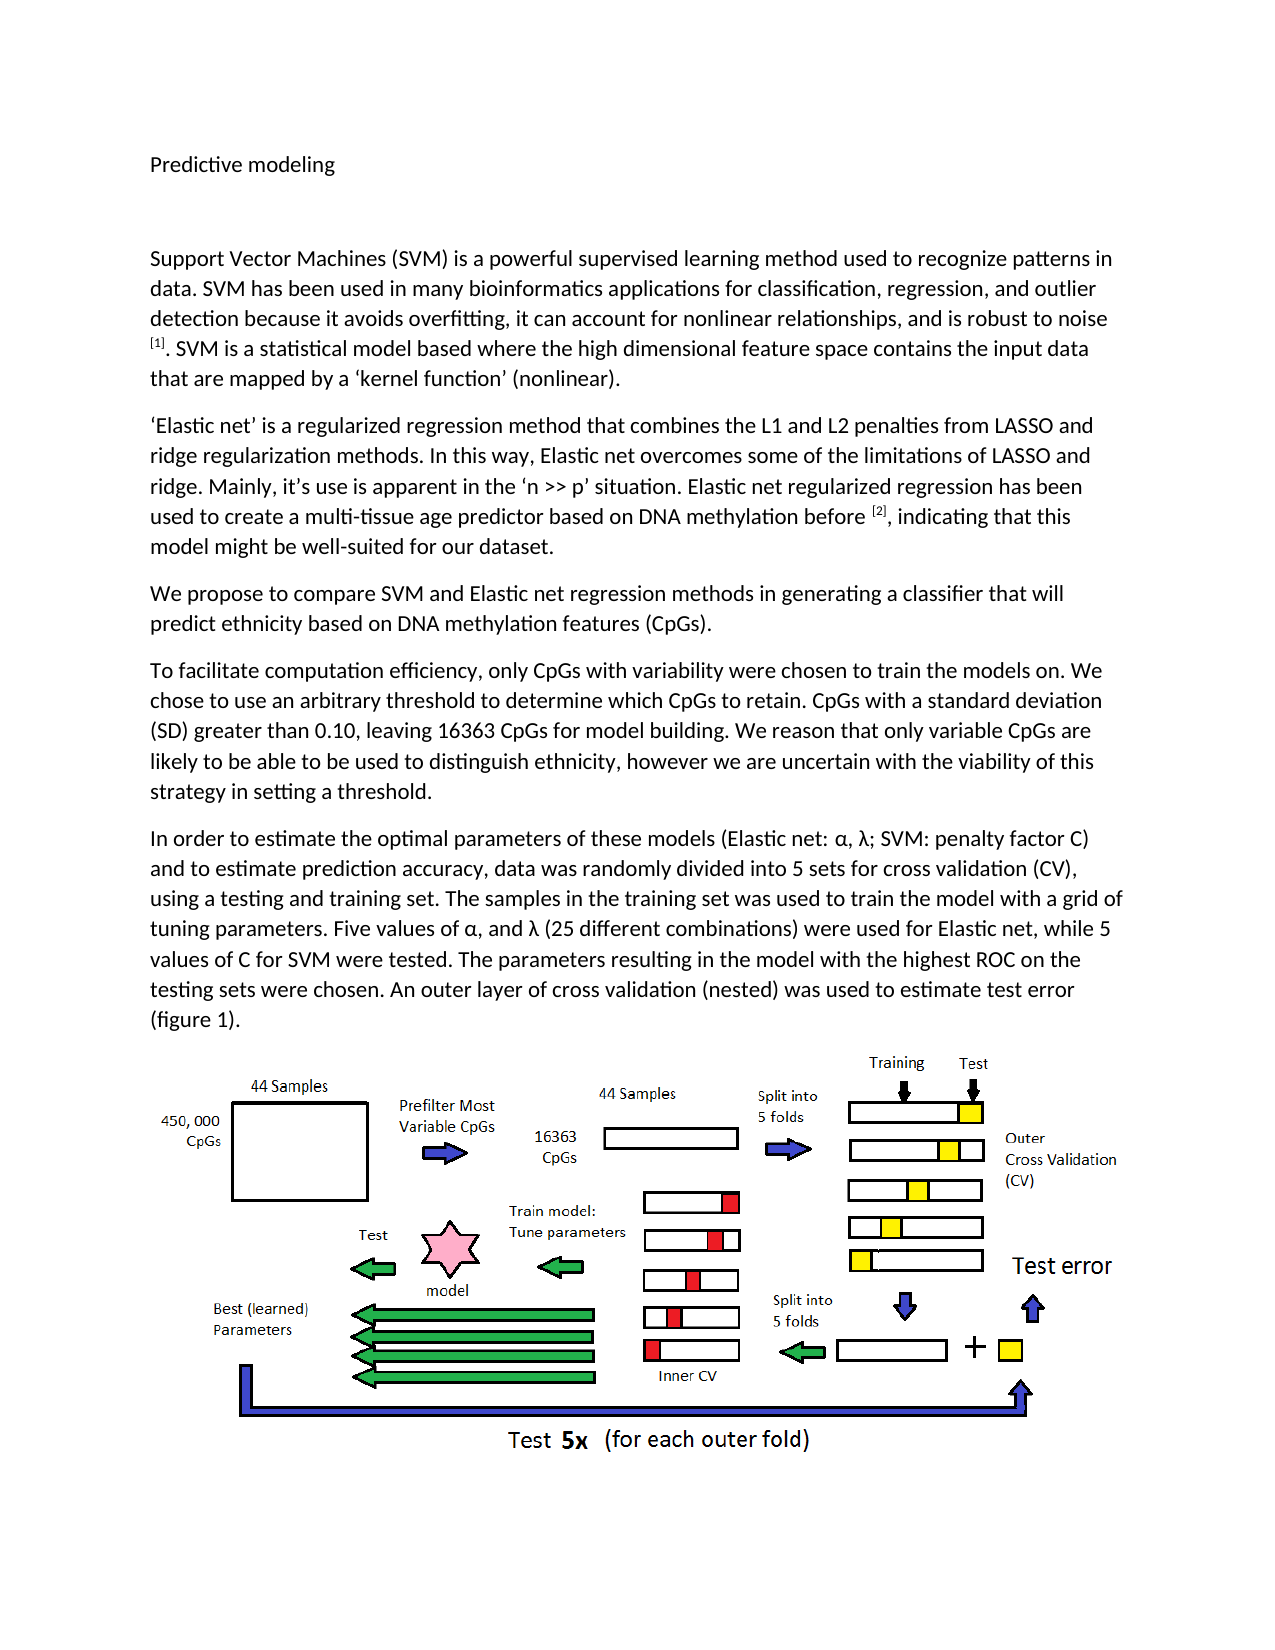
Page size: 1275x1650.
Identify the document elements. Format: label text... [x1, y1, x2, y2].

text We propose to compare SVM and Elastic net regression methods in generating a classifier that will predict ethnicity based on DNA methylation features (CpGs). [150, 579, 1125, 637]
text Predictive modeling [150, 150, 1125, 178]
text Support Vector Machines (SVM) is a powerful supervised learning method used to recognize patterns in data. SVM has been used in many bioinformatics applications for classification, regression, and outlier detection because it avoids overfitting, it can account for nonlinear relationships, and is robust to noise [1]. SVM is a statistical model based where the high dimensional feature space contains the input data that are mapped by a ‘kernel function’ (nonlinear). [150, 244, 1125, 393]
text In order to estimate the optimal parameters of these models (Elastic net: α, λ; SVM: penalty factor C) and to estimate prediction accuracy, data was randomly divided into 5 sets for cross validation (CV), using a testing and training set. The samples in the training set was used to train the model with a grid of tuning parameters. Five values of α, and λ (25 different combinations) were used for Elastic net, while 5 values of C for SVM were tested. The parameters resulting in the model with the highest ROC on the testing sets were chosen. An outer layer of cross validation (nested) was used to estimate test error (figure 1). [150, 824, 1125, 1033]
picture [150, 1052, 1125, 1465]
text To facilitate computation efficiency, only CpGs with variability were chosen to train the models on. We chose to use an arbitrary threshold to determine which CpGs to retain. CpGs with a standard deviation (SD) greater than 0.10, leaving 16363 CpGs for model building. We reason that only variable CpGs are likely to be able to be used to distinguish ethnicity, however we are uncertain with the viability of this strategy in setting a threshold. [150, 656, 1125, 805]
text ‘Elastic net’ is a regularized regression method that combines the L1 and L2 penalties from LASSO and ridge regularization methods. In this way, Elastic net overcomes some of the limitations of LASSO and ridge. Mainly, it’s use is apparent in the ‘n >> p’ situation. Elastic net regularized regression has been used to create a multi-tissue age predictor based on DNA methylation before [2], indicating that this model might be well-suited for our dataset. [150, 411, 1125, 560]
